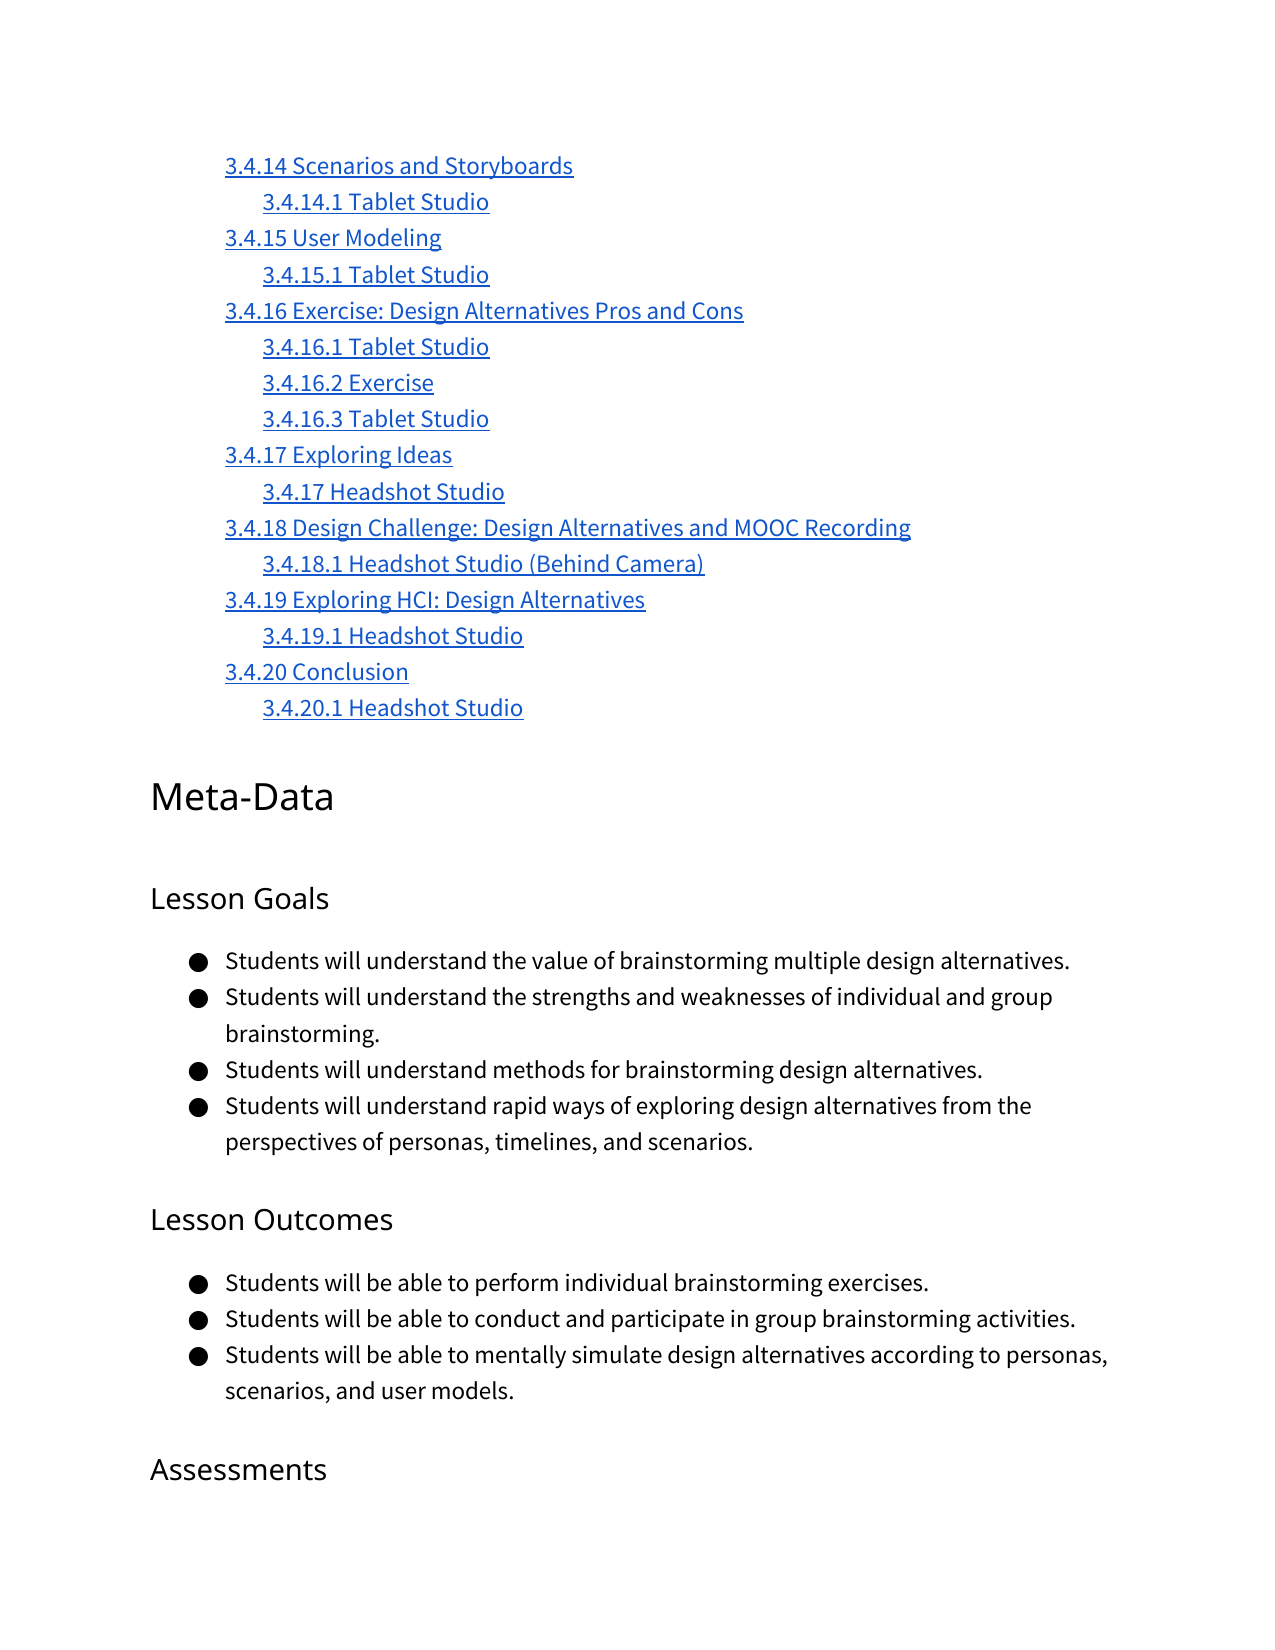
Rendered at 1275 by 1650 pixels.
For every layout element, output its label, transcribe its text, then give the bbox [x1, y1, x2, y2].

subtitle Assessments [150, 1449, 1125, 1488]
list Students will be able to conduct and participate in group brainstorming activities. [187, 1303, 1125, 1334]
subtitle Lesson Outcomes [150, 1199, 1125, 1239]
list Students will be able to perform individual brainstorming exercises. [187, 1267, 1125, 1298]
list Students will understand rapid ways of exploring design alternatives from the perspectives of personas, timelines, and scenarios. [187, 1090, 1125, 1157]
list Students will be able to mentally simulate design alternatives according to personas, scenarios, and user models. [187, 1339, 1125, 1407]
list Students will understand the strengths and weaknesses of individual and group brainstorming. [187, 981, 1125, 1049]
subtitle Meta-Data [150, 770, 1125, 821]
subtitle Lesson Goals [150, 878, 1125, 918]
list Students will understand the value of brainstorming multiple design alternatives. [187, 945, 1125, 977]
list Students will understand methods for brainstorming design alternatives. [187, 1053, 1125, 1085]
